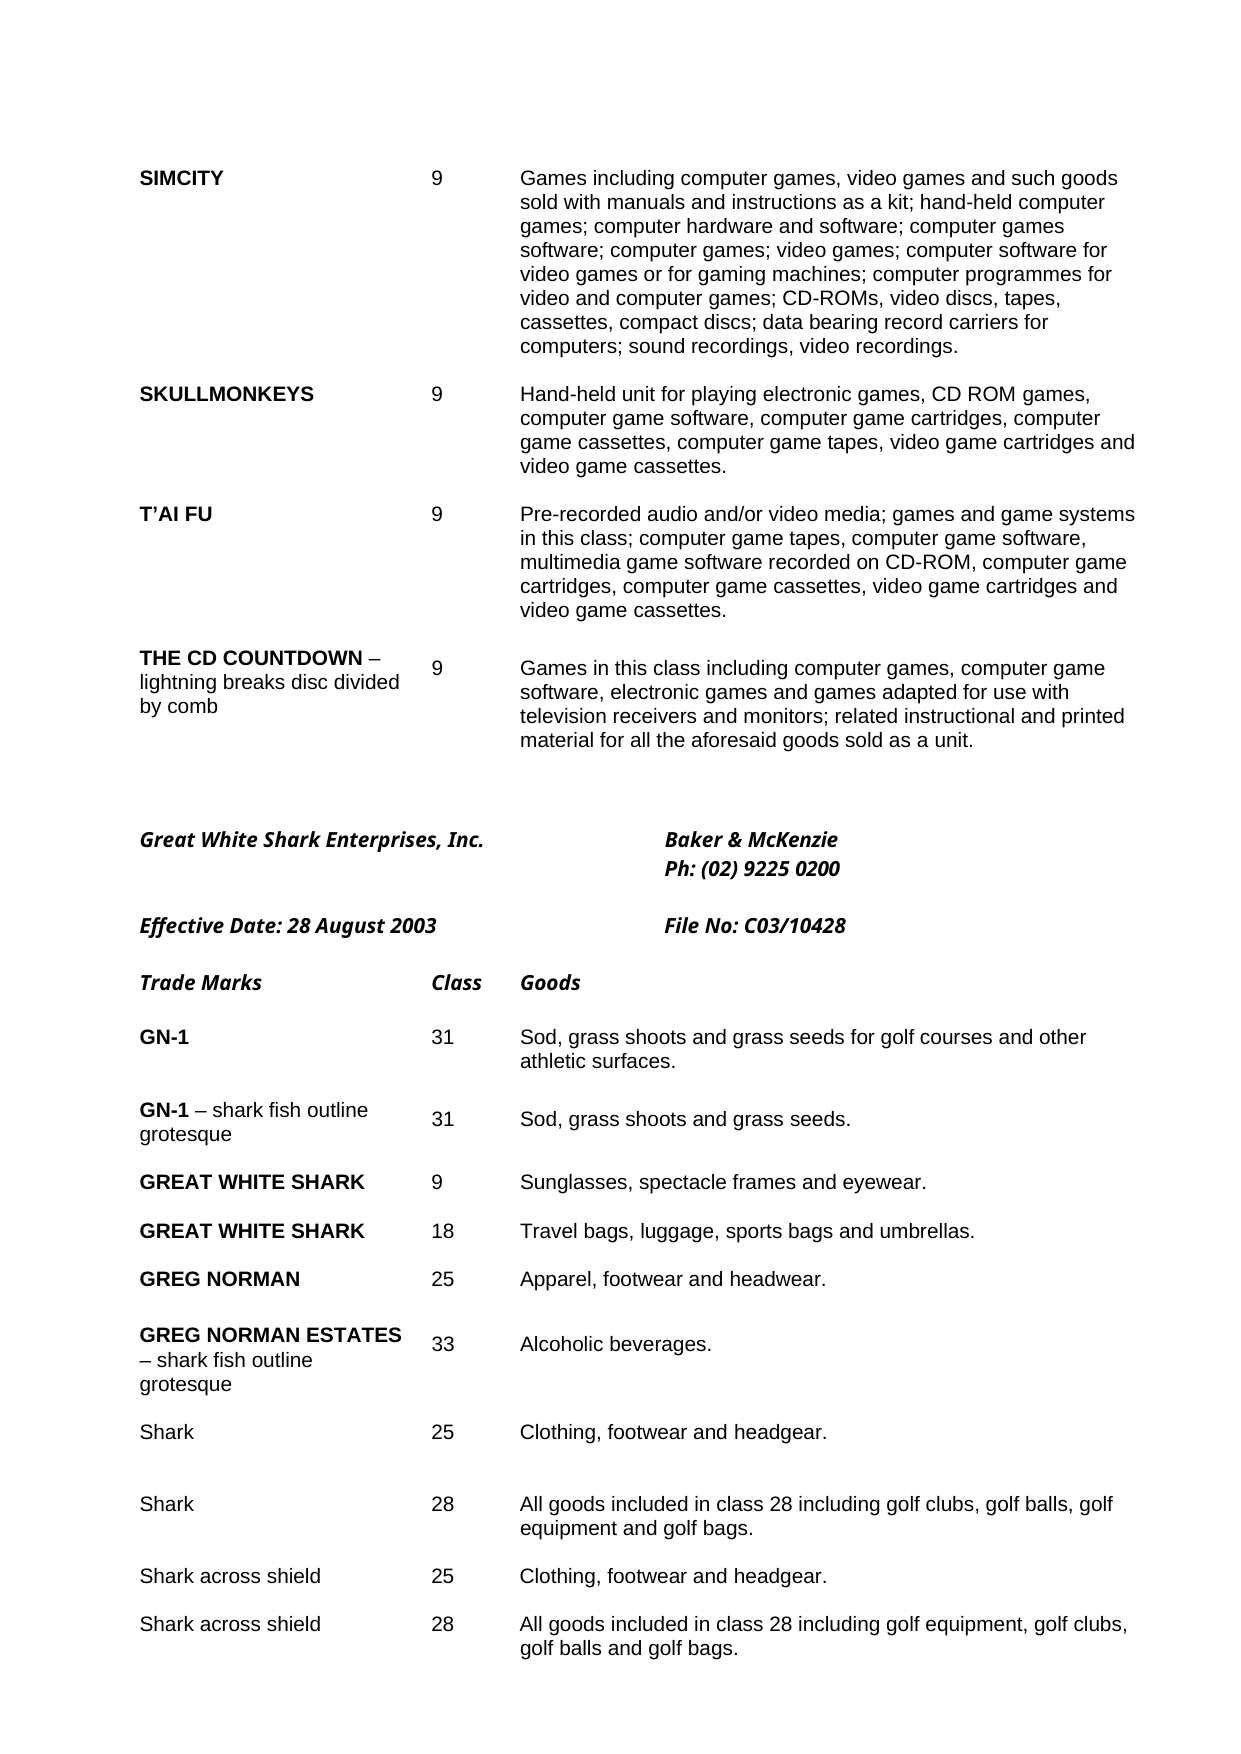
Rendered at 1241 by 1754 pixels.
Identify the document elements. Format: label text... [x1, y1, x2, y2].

text 31 Sod, grass shoots and grass seeds. [431, 1107, 1169, 1131]
text T’AI FU 9 Pre-recorded audio and/or video media; games and game systems in this class; computer game tapes, computer game software, multimedia game software recorded on CD-ROM, computer game cartridges, computer game cassettes, video game cartridges and video game cassettes. [139, 502, 1138, 622]
text SKULLMONKEYS 9 Hand-held unit for playing electronic games, CD ROM games, [139, 382, 1169, 406]
text Great White Shark Enterprises, Inc. Baker & McKenzie Ph: (02) 9225 0200 [139, 825, 846, 882]
text computer game software, computer game cartridges, computer game cassettes, computer game tapes, video game cartridges and video game cassettes. [520, 406, 1138, 478]
subtitle GREG NORMAN ESTATES [139, 1324, 403, 1348]
text 33 Alcoholic beverages. [431, 1331, 1169, 1355]
text Shark across shield 25 Clothing, footwear and headgear. [139, 1564, 1169, 1588]
text lightning breaks disc divided by comb [139, 670, 402, 718]
subtitle THE CD COUNTDOWN – [139, 646, 401, 670]
text GREAT WHITE SHARK 9 Sunglasses, spectacle frames and eyewear. GREAT WHITE SHARK 18 Travel bags, luggage, sports bags and umbrellas. GREG NORMAN 25 Apparel, footwear and headwear. [139, 1170, 978, 1291]
text Shark 28 All goods included in class 28 including golf clubs, golf balls, golf equipment and golf bags. [139, 1492, 1116, 1540]
text SIMCITY 9 Games including computer games, video games and such goods sold with manuals and instructions as a kit; hand-held computer games; computer hardware and software; computer games software; computer games; video games; computer software for video games or for gaming machines; computer programmes for video and computer games; CD-ROMs, video discs, tapes, cassettes, compact discs; data bearing record carriers for computers; sound recordings, video recordings. [139, 166, 1121, 358]
text – shark fish outline grotesque [139, 1348, 315, 1396]
text Shark 25 Clothing, footwear and headgear. [139, 1420, 1169, 1444]
text GN-1 – shark fish outline grotesque [139, 1097, 371, 1145]
text Effective Date: 28 August 2003 File No: C03/10428 Trade Marks Class Goods [139, 911, 850, 997]
text 9 Games in this class including computer games, computer game software, electronic games and games adapted for use with television receivers and monitors; related instructional and printed material for all the aforesaid goods sold as a unit. [431, 656, 1128, 752]
text GN-1 31 Sod, grass shoots and grass seeds for golf courses and other athletic surfaces. [139, 1026, 1089, 1073]
text Shark across shield 28 All goods included in class 28 including golf equipment, golf clubs, golf balls and golf bags. [139, 1612, 1131, 1660]
